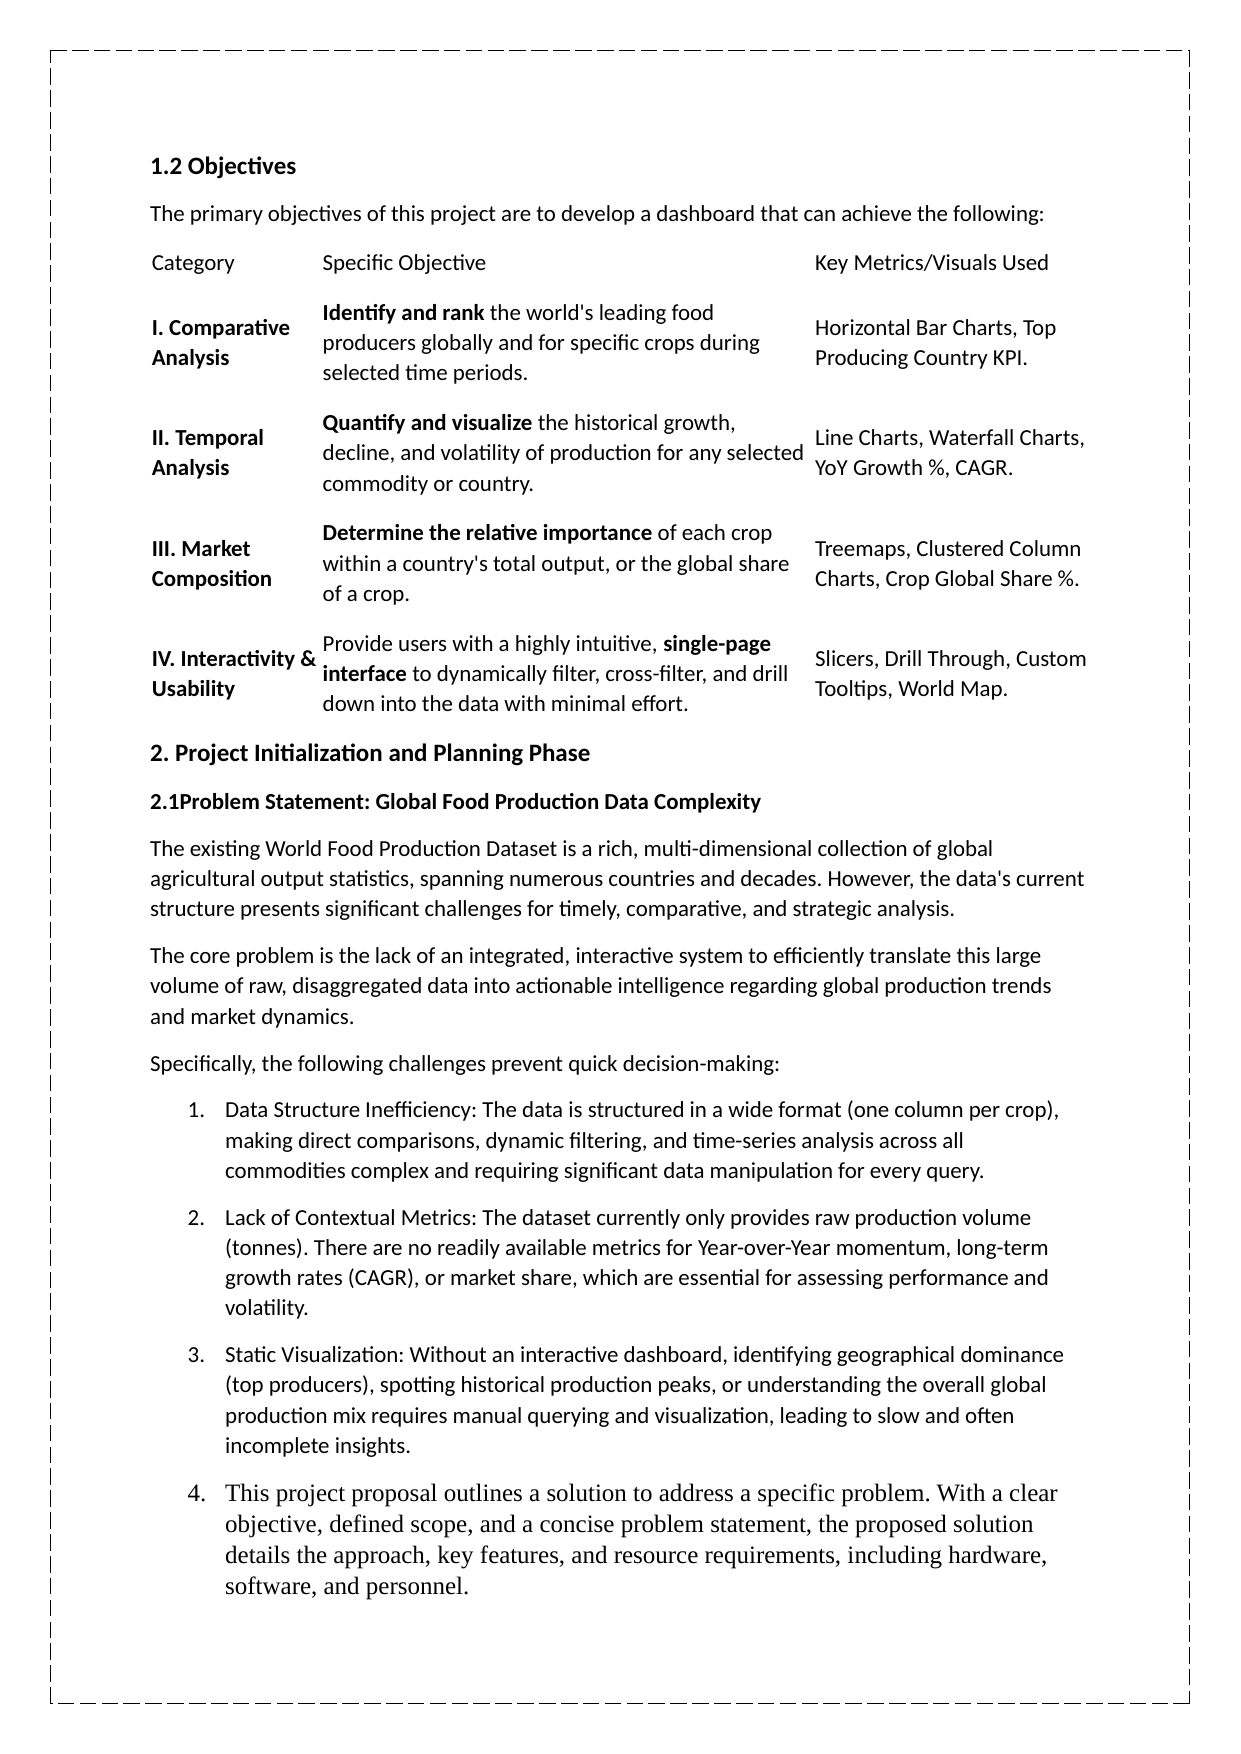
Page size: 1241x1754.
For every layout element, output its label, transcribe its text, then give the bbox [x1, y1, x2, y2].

table_cell Determine the relative importance of each crop within a country's total output, or the global share of a crop. [321, 517, 813, 627]
table_cell Line Charts, Waterfall Charts, YoY Growth %, CAGR. [814, 407, 1090, 517]
text 1.2 Objectives [150, 150, 1090, 181]
list Data Structure Inefficiency: The data is structured in a wide format (one column per crop), making direct comparisons, dynamic filtering, and time-series analysis across all commodities complex and requiring significant data manipulation for every query. [187, 1096, 1090, 1184]
table_cell Quantify and visualize the historical growth, decline, and volatility of production for any selected commodity or country. [321, 407, 813, 517]
list Static Visualization: Without an interactive dashboard, identifying geographical dominance (top producers), spotting historical production peaks, or understanding the overall global production mix requires manual querying and visualization, leading to slow and often incomplete insights. [187, 1340, 1090, 1459]
table_header Key Metrics/Visuals Used [814, 246, 1090, 296]
table_cell Provide users with a highly intuitive, single-page interface to dynamically filter, cross-filter, and drill down into the data with minimal effort. [321, 627, 813, 738]
table_header Category [150, 246, 321, 296]
list Lack of Contextual Metrics: The dataset currently only provides raw production volume (tonnes). There are no readily available metrics for Year-over-Year momentum, long-term growth rates (CAGR), or market share, which are essential for assessing performance and volatility. [187, 1203, 1090, 1321]
table_cell Identify and rank the world's leading food producers globally and for specific crops during selected time periods. [321, 296, 813, 407]
table_cell Treemaps, Clustered Column Charts, Crop Global Share %. [814, 517, 1090, 627]
table_cell I. Comparative Analysis [150, 296, 321, 407]
text The existing World Food Production Dataset is a rich, multi-dimensional collection of global agricultural output statistics, spanning numerous countries and decades. However, the data's current structure presents significant challenges for timely, comparative, and strategic analysis. [150, 834, 1090, 922]
text The primary objectives of this project are to develop a dashboard that can achieve the following: [150, 199, 1090, 228]
text Specifically, the following challenges prevent quick decision-making: [150, 1049, 1090, 1077]
text 2.1Problem Statement: Global Food Production Data Complexity [150, 787, 1090, 815]
table_cell Slicers, Drill Through, Custom Tooltips, World Map. [814, 627, 1090, 738]
text 2. Project Initialization and Planning Phase [150, 738, 1090, 768]
table_cell II. Temporal Analysis [150, 407, 321, 517]
table_cell III. Market Composition [150, 517, 321, 627]
list This project proposal outlines a solution to address a specific problem. With a clear objective, defined scope, and a concise problem statement, the proposed solution details the approach, key features, and resource requirements, including hardware, software, and personnel. [187, 1478, 1090, 1600]
table_cell Horizontal Bar Charts, Top Producing Country KPI. [814, 296, 1090, 407]
text The core problem is the lack of an integrated, interactive system to efficiently translate this large volume of raw, disaggregated data into actionable intelligence regarding global production trends and market dynamics. [150, 941, 1090, 1030]
table_cell IV. Interactivity & Usability [150, 627, 321, 738]
table_header Specific Objective [321, 246, 813, 296]
